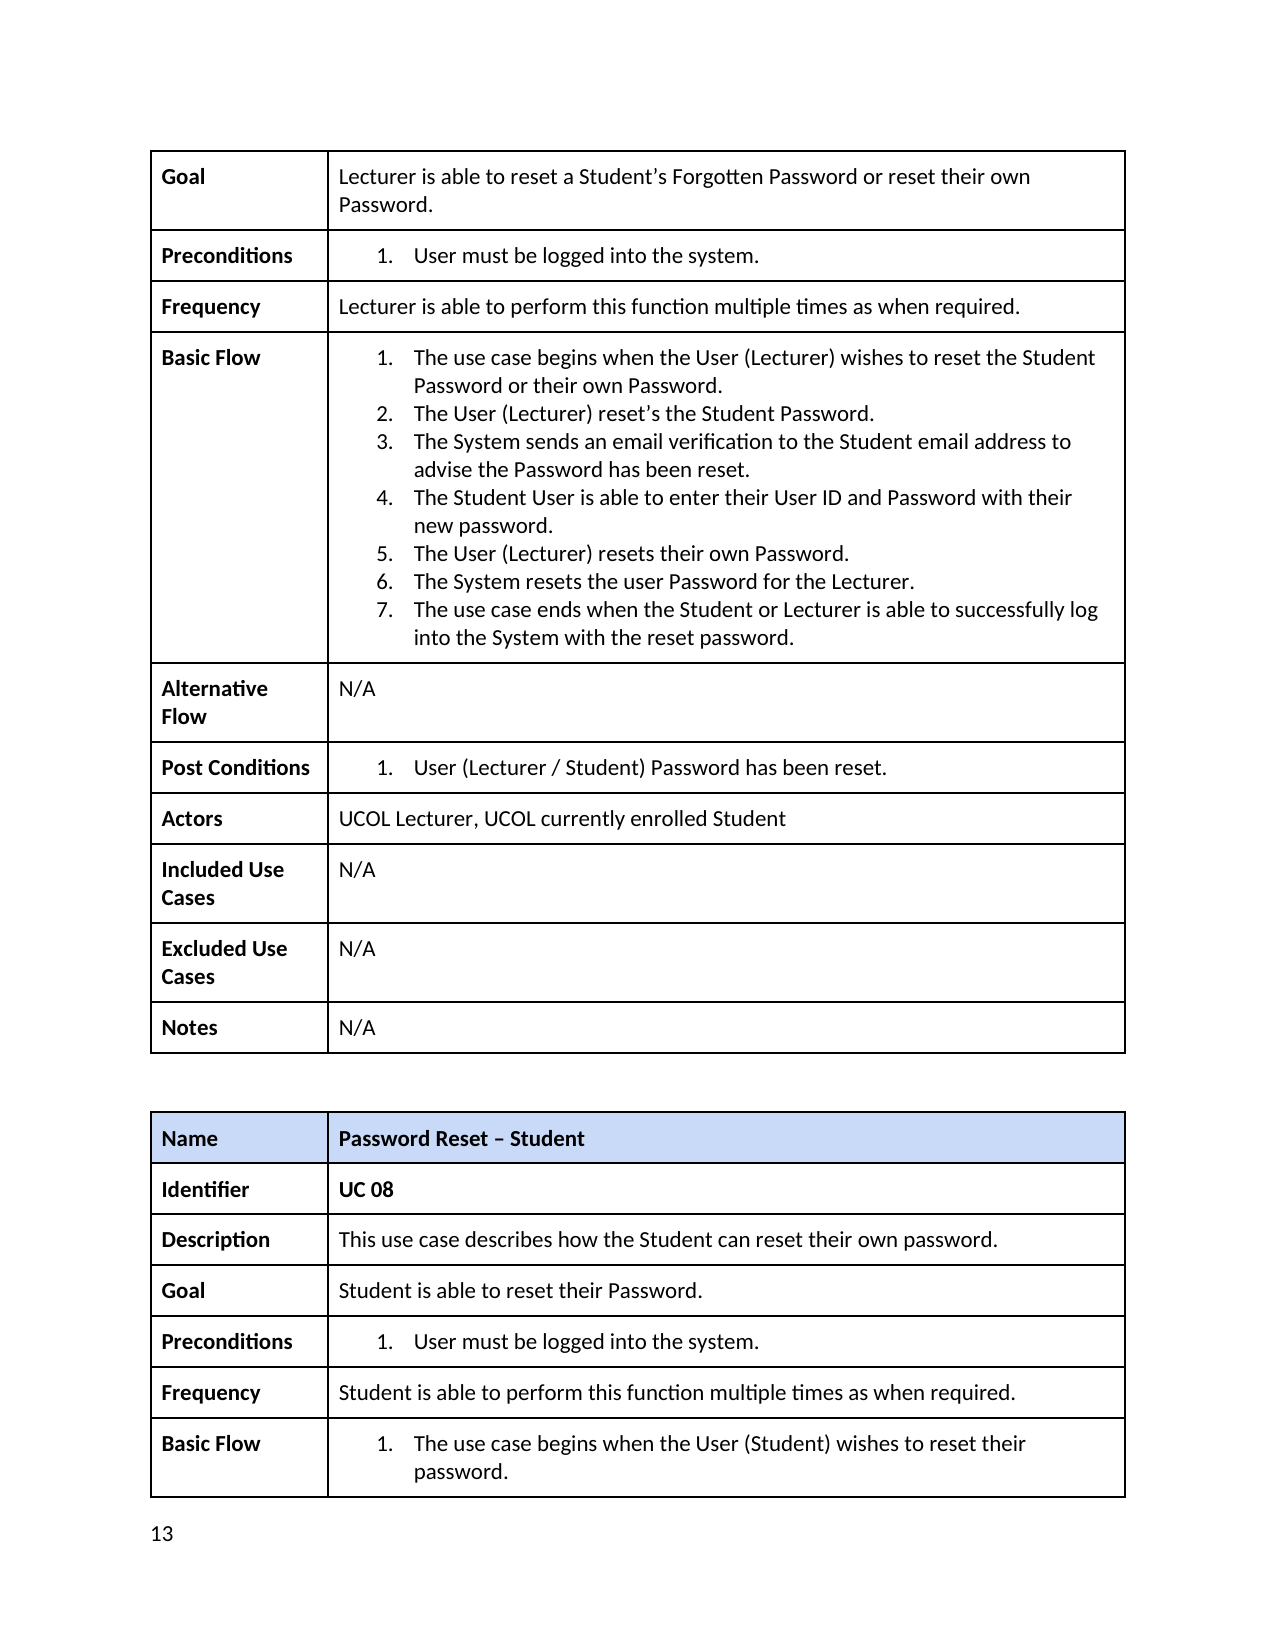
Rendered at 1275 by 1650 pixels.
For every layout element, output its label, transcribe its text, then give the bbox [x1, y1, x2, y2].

table_cell User must be logged into the system. [329, 1317, 1124, 1366]
table_cell User must be logged into the system. [329, 231, 1124, 280]
table_cell Frequency [152, 1368, 327, 1417]
table_cell User (Lecturer / Student) Password has been reset. [329, 743, 1124, 792]
table_cell Description [152, 1215, 327, 1264]
table_cell Goal [152, 152, 327, 229]
table_cell Preconditions [152, 1317, 327, 1366]
table_cell N/A [329, 845, 1124, 922]
table_cell Student is able to perform this function multiple times as when required. [329, 1368, 1124, 1417]
table_cell Post Conditions [152, 743, 327, 792]
table_cell Alternative Flow [152, 664, 327, 741]
table_cell Actors [152, 794, 327, 843]
table_cell N/A [329, 664, 1124, 741]
table_cell Identifier [152, 1164, 327, 1213]
table_cell Excluded Use Cases [152, 924, 327, 1001]
table_cell Student is able to reset their Password. [329, 1266, 1124, 1315]
table_cell The use case begins when the User (Lecturer) wishes to reset the Student Password or their own Password. The User (Lecturer) reset’s the Student Password. The System sends an email verification to the Student email address to advise the Password has been reset. The Student User is able to enter their User ID and Password with their new password. The User (Lecturer) resets their own Password. The System resets the user Password for the Lecturer. The use case ends when the Student or Lecturer is able to successfully log into the System with the reset password. [329, 333, 1124, 662]
table_cell Lecturer is able to perform this function multiple times as when required. [329, 282, 1124, 331]
table_cell UC 08 [329, 1164, 1124, 1213]
table_cell This use case describes how the Student can reset their own password. [329, 1215, 1124, 1264]
table_header Password Reset – Student [329, 1113, 1124, 1162]
table_cell Notes [152, 1003, 327, 1052]
table_cell Included Use Cases [152, 845, 327, 922]
table_cell Basic Flow [152, 333, 327, 662]
table_cell Goal [152, 1266, 327, 1315]
table_cell UCOL Lecturer, UCOL currently enrolled Student [329, 794, 1124, 843]
table_cell N/A [329, 924, 1124, 1001]
table_cell Lecturer is able to reset a Student’s Forgotten Password or reset their own Password. [329, 152, 1124, 229]
table_cell Preconditions [152, 231, 327, 280]
table_cell Basic Flow [152, 1419, 327, 1496]
table_cell N/A [329, 1003, 1124, 1052]
table_header Name [152, 1113, 327, 1162]
table_cell Frequency [152, 282, 327, 331]
